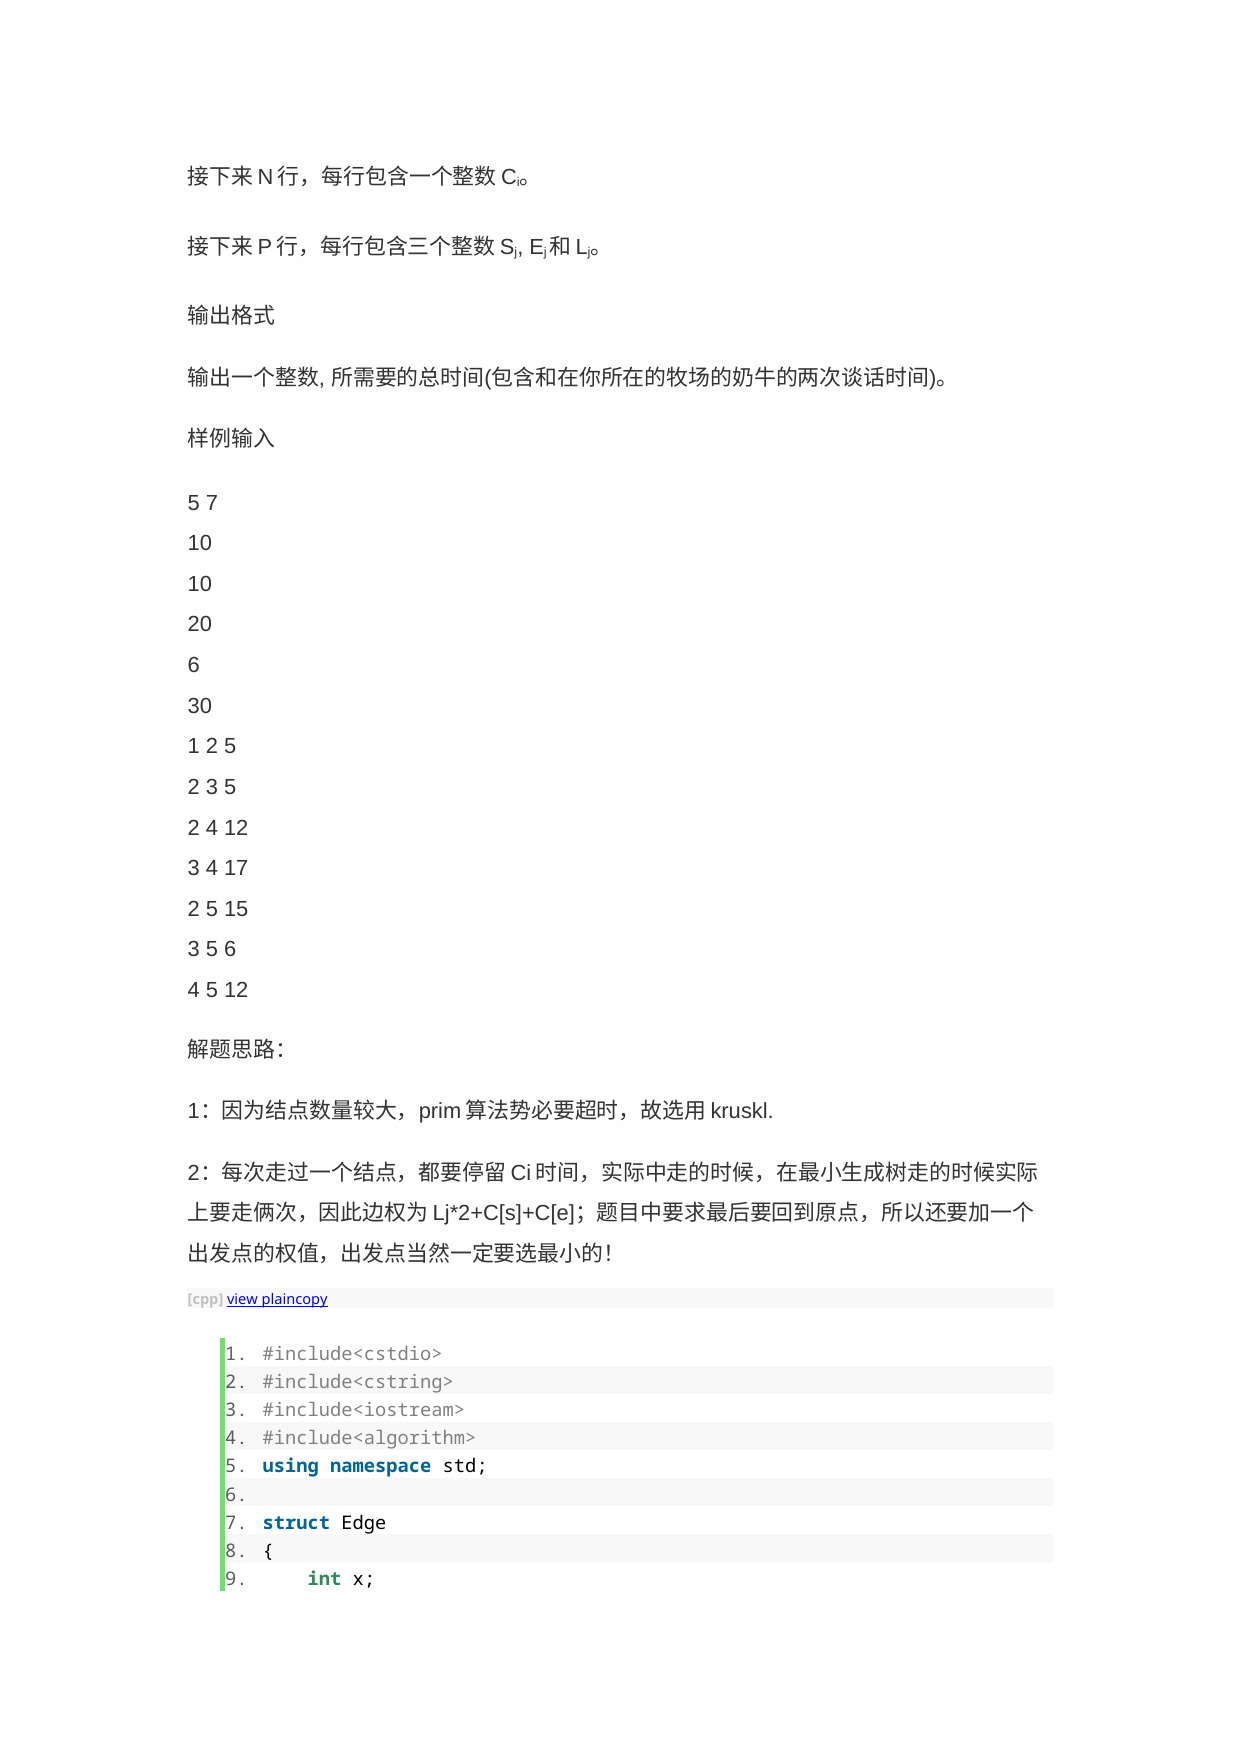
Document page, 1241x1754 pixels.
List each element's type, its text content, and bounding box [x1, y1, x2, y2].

text 输出一个整数, 所需要的总时间(包含和在你所在的牧场的奶牛的两次谈话时间)。 [187, 351, 1053, 392]
list #include<algorithm> [225, 1422, 1053, 1450]
text 输出格式 [187, 289, 1053, 330]
list #include<iostream> [225, 1394, 1053, 1422]
list using namespace std; [225, 1450, 1053, 1478]
text 解题思路： [187, 1023, 1053, 1063]
text 1：因为结点数量较大，prim算法势必要超时，故选用kruskl. [187, 1084, 1053, 1125]
list int x; [225, 1563, 1053, 1591]
text [cpp] view plaincopy [187, 1288, 1053, 1308]
text 样例输入 [187, 412, 1053, 453]
text 2：每次走过一个结点，都要停留Ci时间，实际中走的时候，在最小生成树走的时候实际上要走俩次，因此边权为Lj*2+C[s]+C[e]；题目中要求最后要回到原点，所以还要加一个出发点的权值，出发点当然一定要选最小的！ [187, 1146, 1053, 1268]
list #include<cstring> [225, 1366, 1053, 1394]
text 接下来N行，每行包含一个整数Ci。 [187, 150, 1053, 191]
list #include<cstdio> [225, 1338, 1053, 1366]
text 接下来P行，每行包含三个整数Sj, Ej和Lj。 [187, 220, 1053, 260]
list { [225, 1534, 1053, 1563]
list struct Edge [225, 1506, 1053, 1534]
text 5 7 10 10 20 6 30 1 2 5 2 3 5 2 4 12 3 4 17 2 5 15 3 5 6 4 5 12 [187, 474, 1053, 1002]
